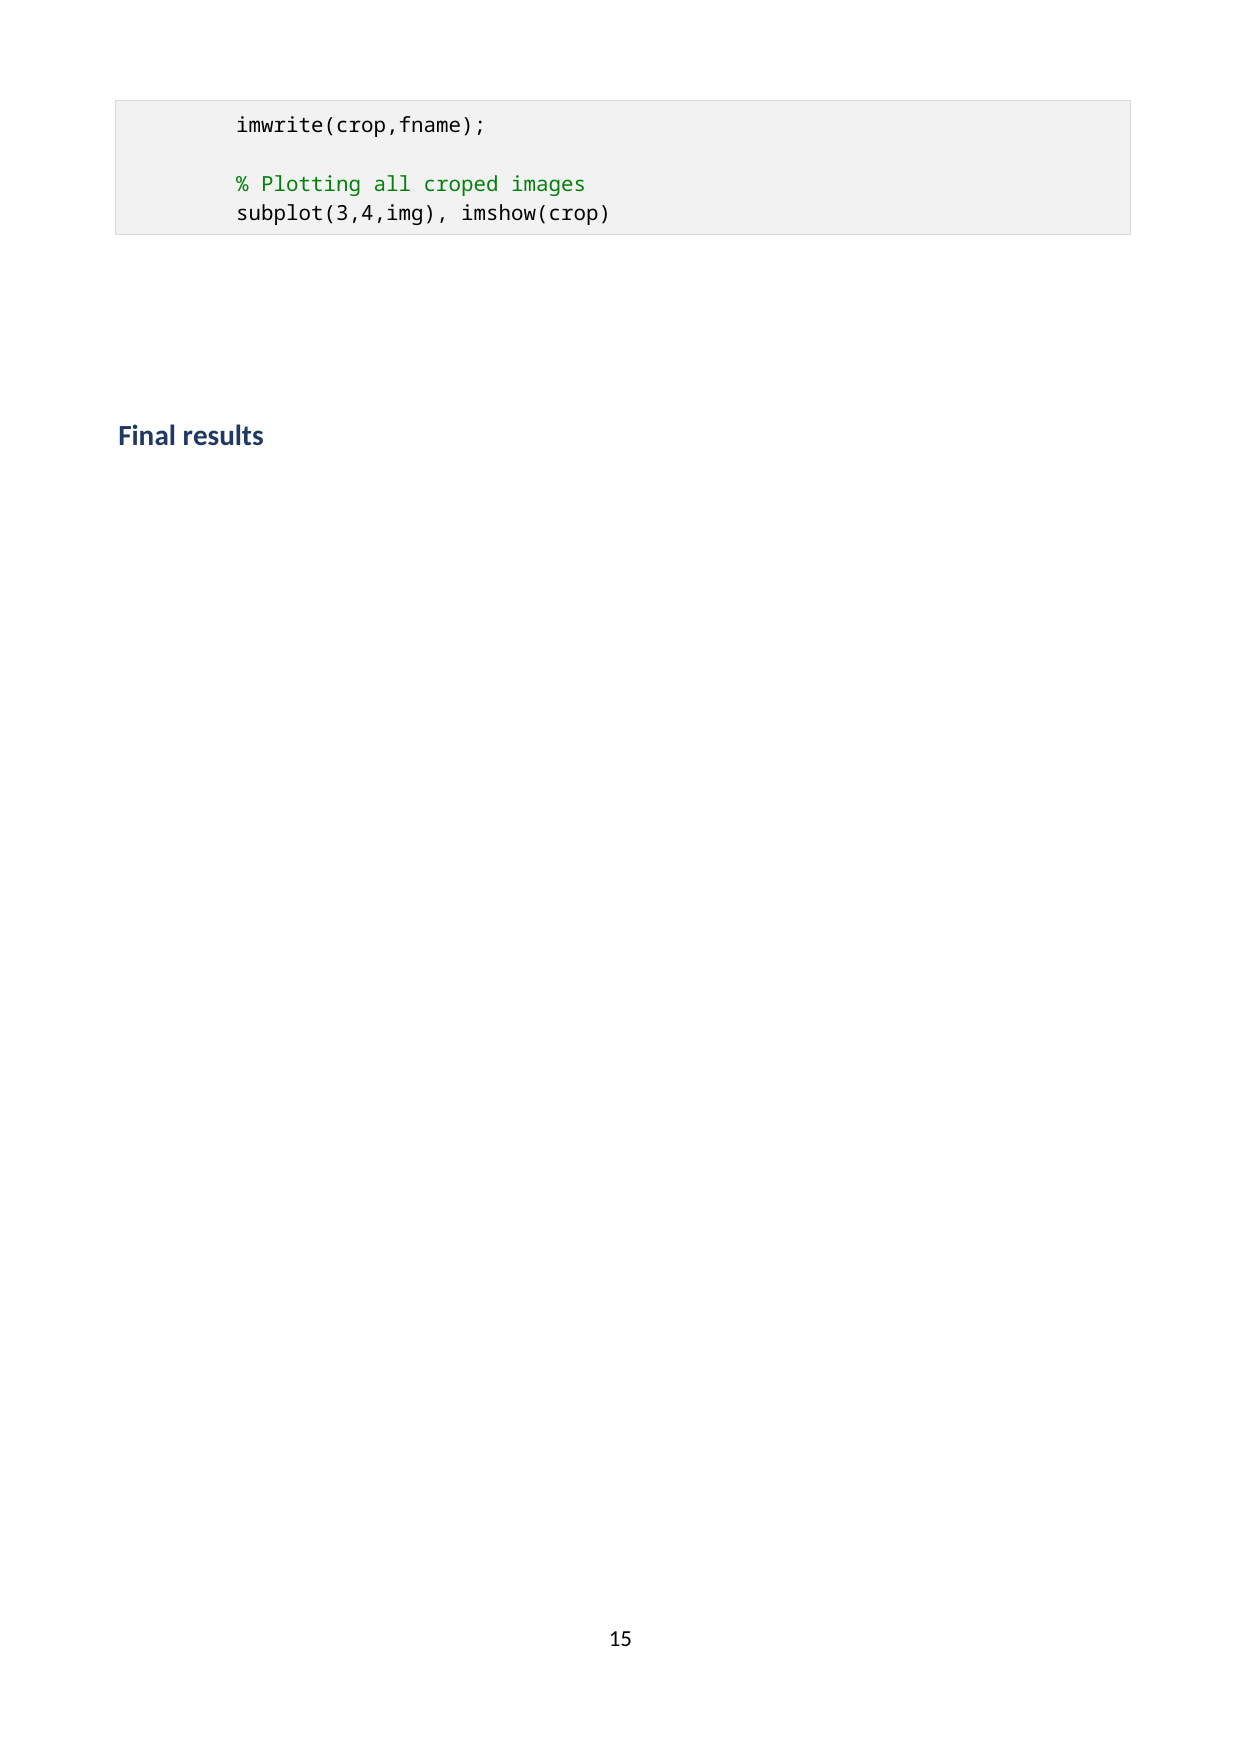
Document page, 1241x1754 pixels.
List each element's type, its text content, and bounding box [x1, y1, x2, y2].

text imwrite(crop,fname); [116, 101, 1130, 129]
text % Plotting all croped images [116, 159, 1130, 188]
text subplot(3,4,img), imshow(crop) [116, 188, 1130, 234]
subtitle Final results [118, 417, 1122, 453]
